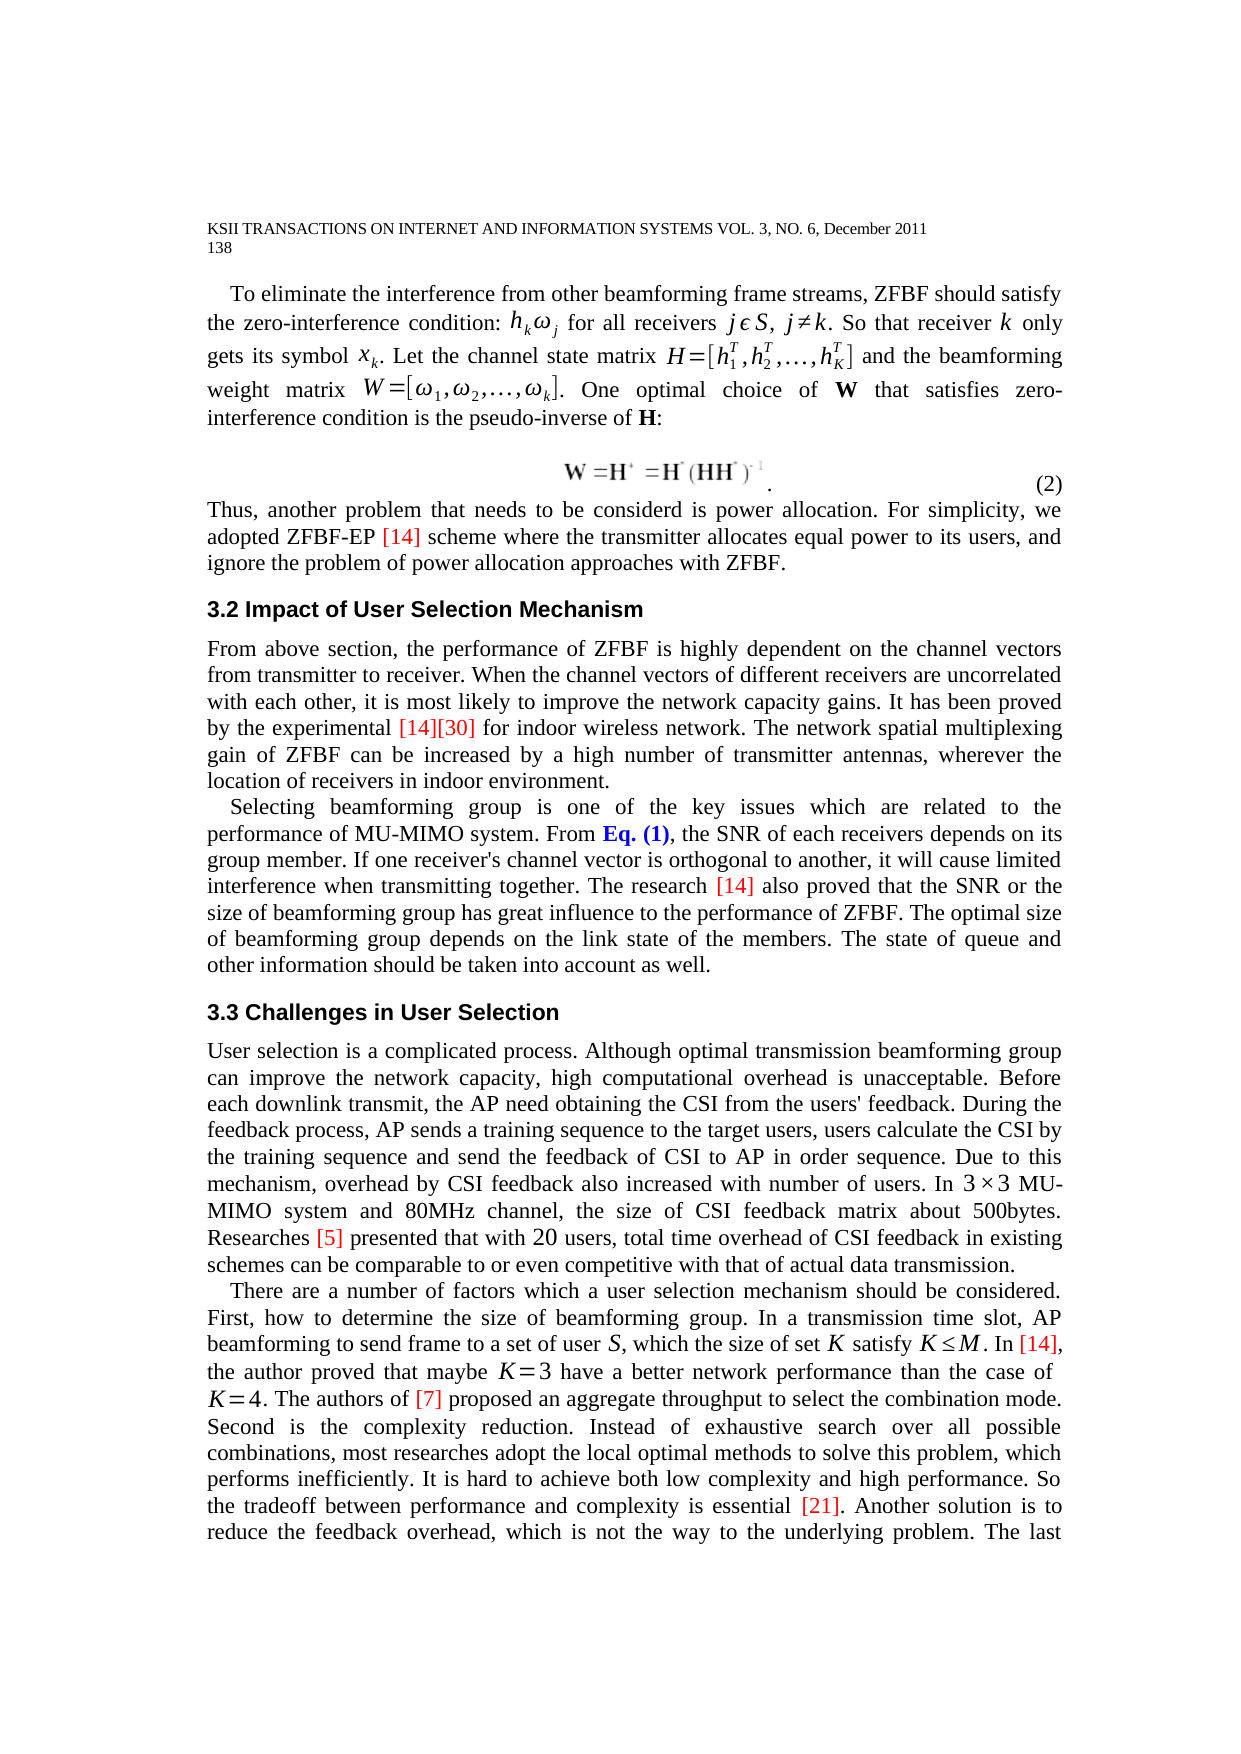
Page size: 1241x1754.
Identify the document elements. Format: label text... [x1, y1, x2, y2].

text Thus, another problem that needs to be considerd is power allocation. For simplicity, we adopted ZFBF-EP [14] scheme where the transmitter allocates equal power to its users, and ignore the problem of power allocation approaches with ZFBF. [207, 496, 1063, 576]
text To eliminate the interference from other beamforming frame streams, ZFBF should satisfy the zero-interference condition: for all receivers , . So that receiver only gets its symbol . Let the channel state matrix and the beamforming weight matrix . One optimal choice of W that satisfies zero-interference condition is the pseudo-inverse of H: [207, 281, 1063, 431]
subtitle 3.2 Impact of User Selection Mechanism [207, 596, 1063, 623]
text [207, 1277, 1063, 1544]
text . (2) [207, 455, 1063, 496]
text User selection is a complicated process. Although optimal transmission beamforming group can improve the network capacity, high computational overhead is unacceptable. Before each downlink transmit, the AP need obtaining the CSI from the users' feedback. During the feedback process, AP sends a training sequence to the target users, users calculate the CSI by the training sequence and send the feedback of CSI to AP in order sequence. Due to this mechanism, overhead by CSI feedback also increased with number of users. In MU-MIMO system and 80MHz channel, the size of CSI feedback matrix about 500bytes. Researches [5] presented that with users, total time overhead of CSI feedback in existing schemes can be comparable to or even competitive with that of actual data transmission. [207, 1037, 1063, 1277]
subtitle 3.3 Challenges in User Selection [207, 999, 1063, 1025]
text From above section, the performance of ZFBF is highly dependent on the channel vectors from transmitter to receiver. When the channel vectors of different receivers are uncorrelated with each other, it is most likely to improve the network capacity gains. It has been proved by the experimental [14][30] for indoor wireless network. The network spatial multiplexing gain of ZFBF can be increased by a high number of transmitter antennas, wherever the location of receivers in indoor environment. [207, 635, 1063, 793]
text Selecting beamforming group is one of the key issues which are related to the performance of MU-MIMO system. From Eq. (1), the SNR of each receivers depends on its group member. If one receiver's channel vector is orthogonal to another, it will cause limited interference when transmitting together. The research [14] also proved that the SNR or the size of beamforming group has great influence to the performance of ZFBF. The optimal size of beamforming group depends on the link state of the members. The state of queue and other information should be taken into account as well. [207, 793, 1063, 978]
